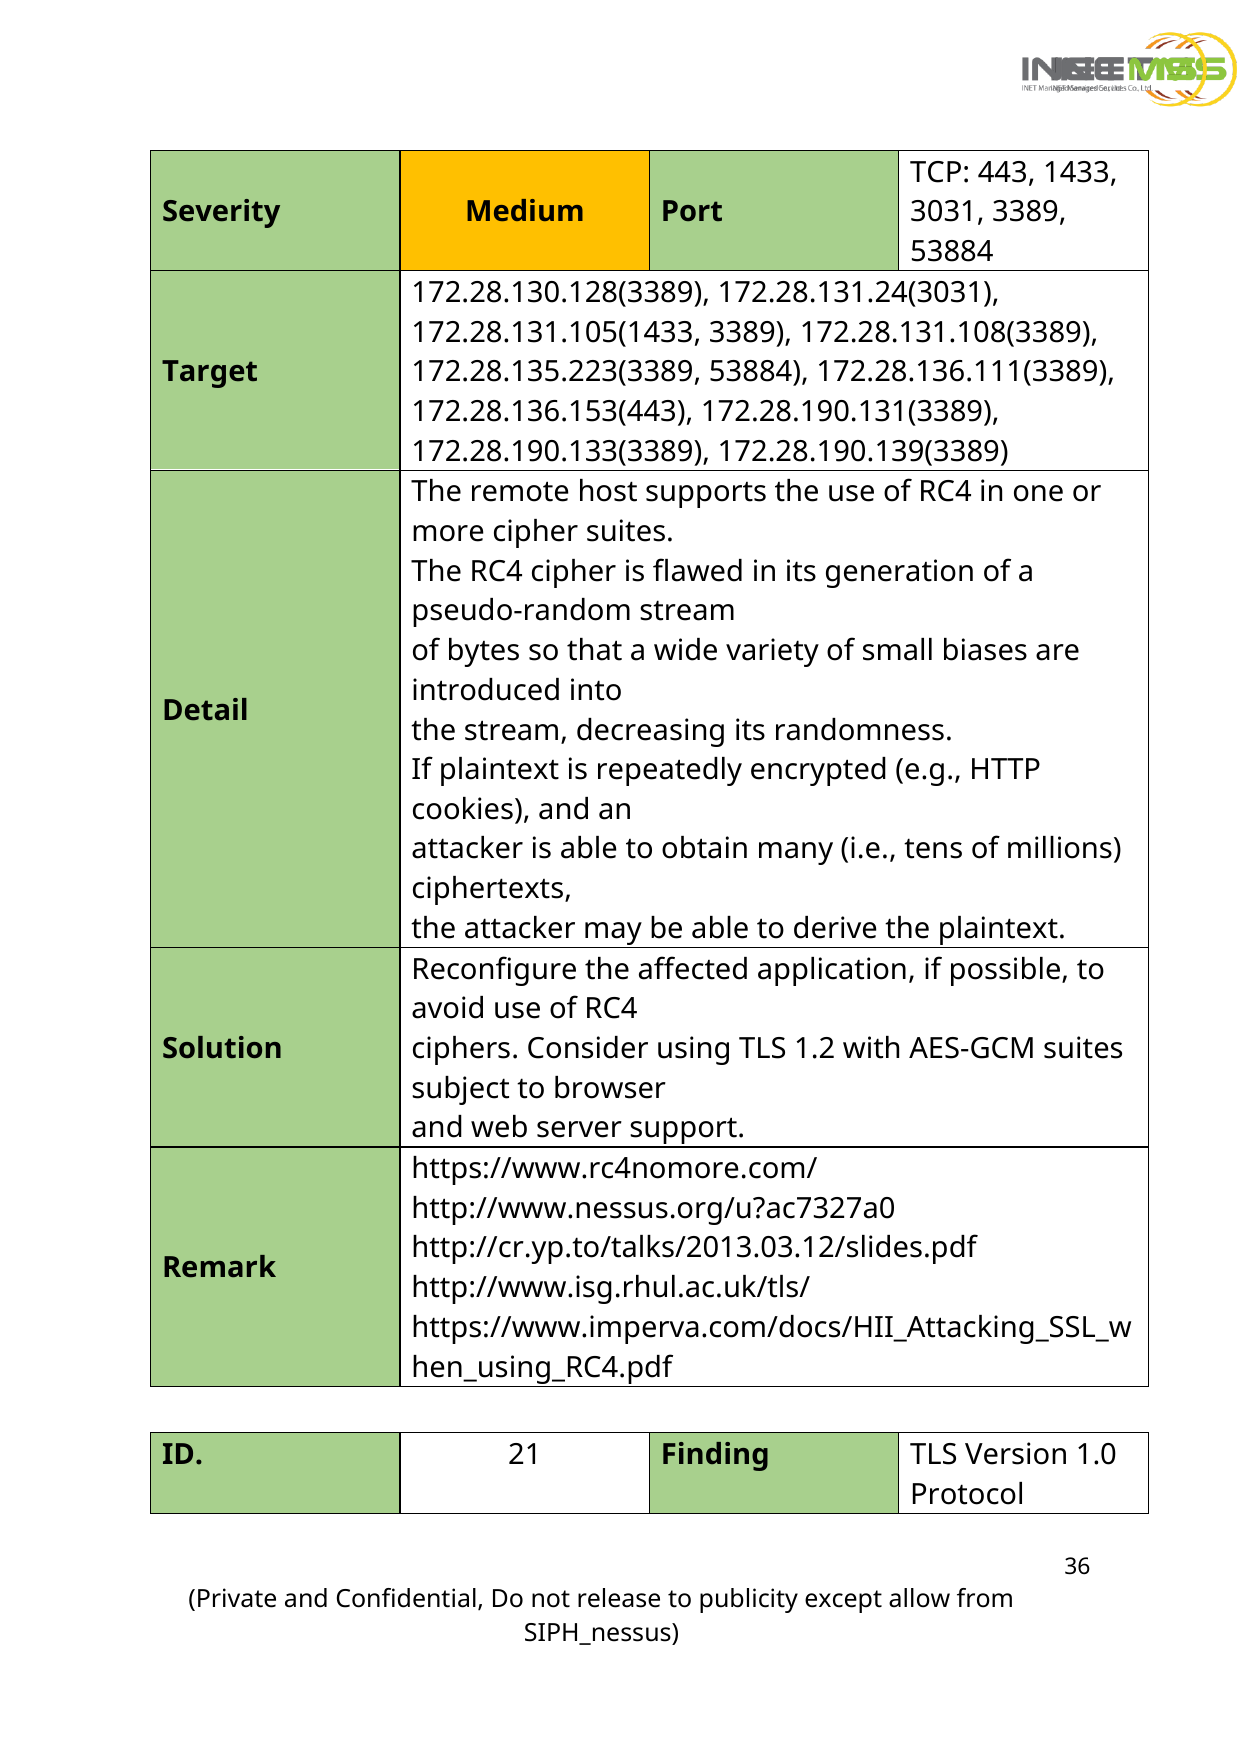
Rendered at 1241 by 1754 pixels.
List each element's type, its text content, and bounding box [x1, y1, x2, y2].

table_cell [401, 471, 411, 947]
table_header 21 [401, 1433, 649, 1513]
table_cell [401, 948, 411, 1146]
table_cell Detail [151, 471, 399, 947]
table_cell Target [151, 271, 399, 469]
table_cell Solution [151, 948, 399, 1146]
picture [1012, 29, 1241, 114]
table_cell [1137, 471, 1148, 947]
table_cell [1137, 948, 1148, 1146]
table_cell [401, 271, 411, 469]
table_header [899, 1433, 1148, 1513]
table_header ID. [151, 1433, 399, 1513]
table_cell Severity [151, 151, 399, 270]
table_cell TCP: 443, 1433, 3031, 3389, 53884 [899, 151, 1148, 270]
table_cell https://www.rc4nomore.com/ http://www.nessus.org/u?ac7327a0 http://cr.yp.to/talks/2013.03.12/slides.pdf http://www.isg.rhul.ac.uk/tls/ https://www.imperva.com/docs/HII_Attacking_SSL_when_using_RC4.pdf [401, 1148, 1148, 1386]
table_cell Remark [151, 1148, 399, 1386]
table_cell Port [650, 151, 898, 270]
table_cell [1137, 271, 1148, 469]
table_cell Medium [401, 151, 649, 270]
table_header Finding [650, 1433, 898, 1513]
